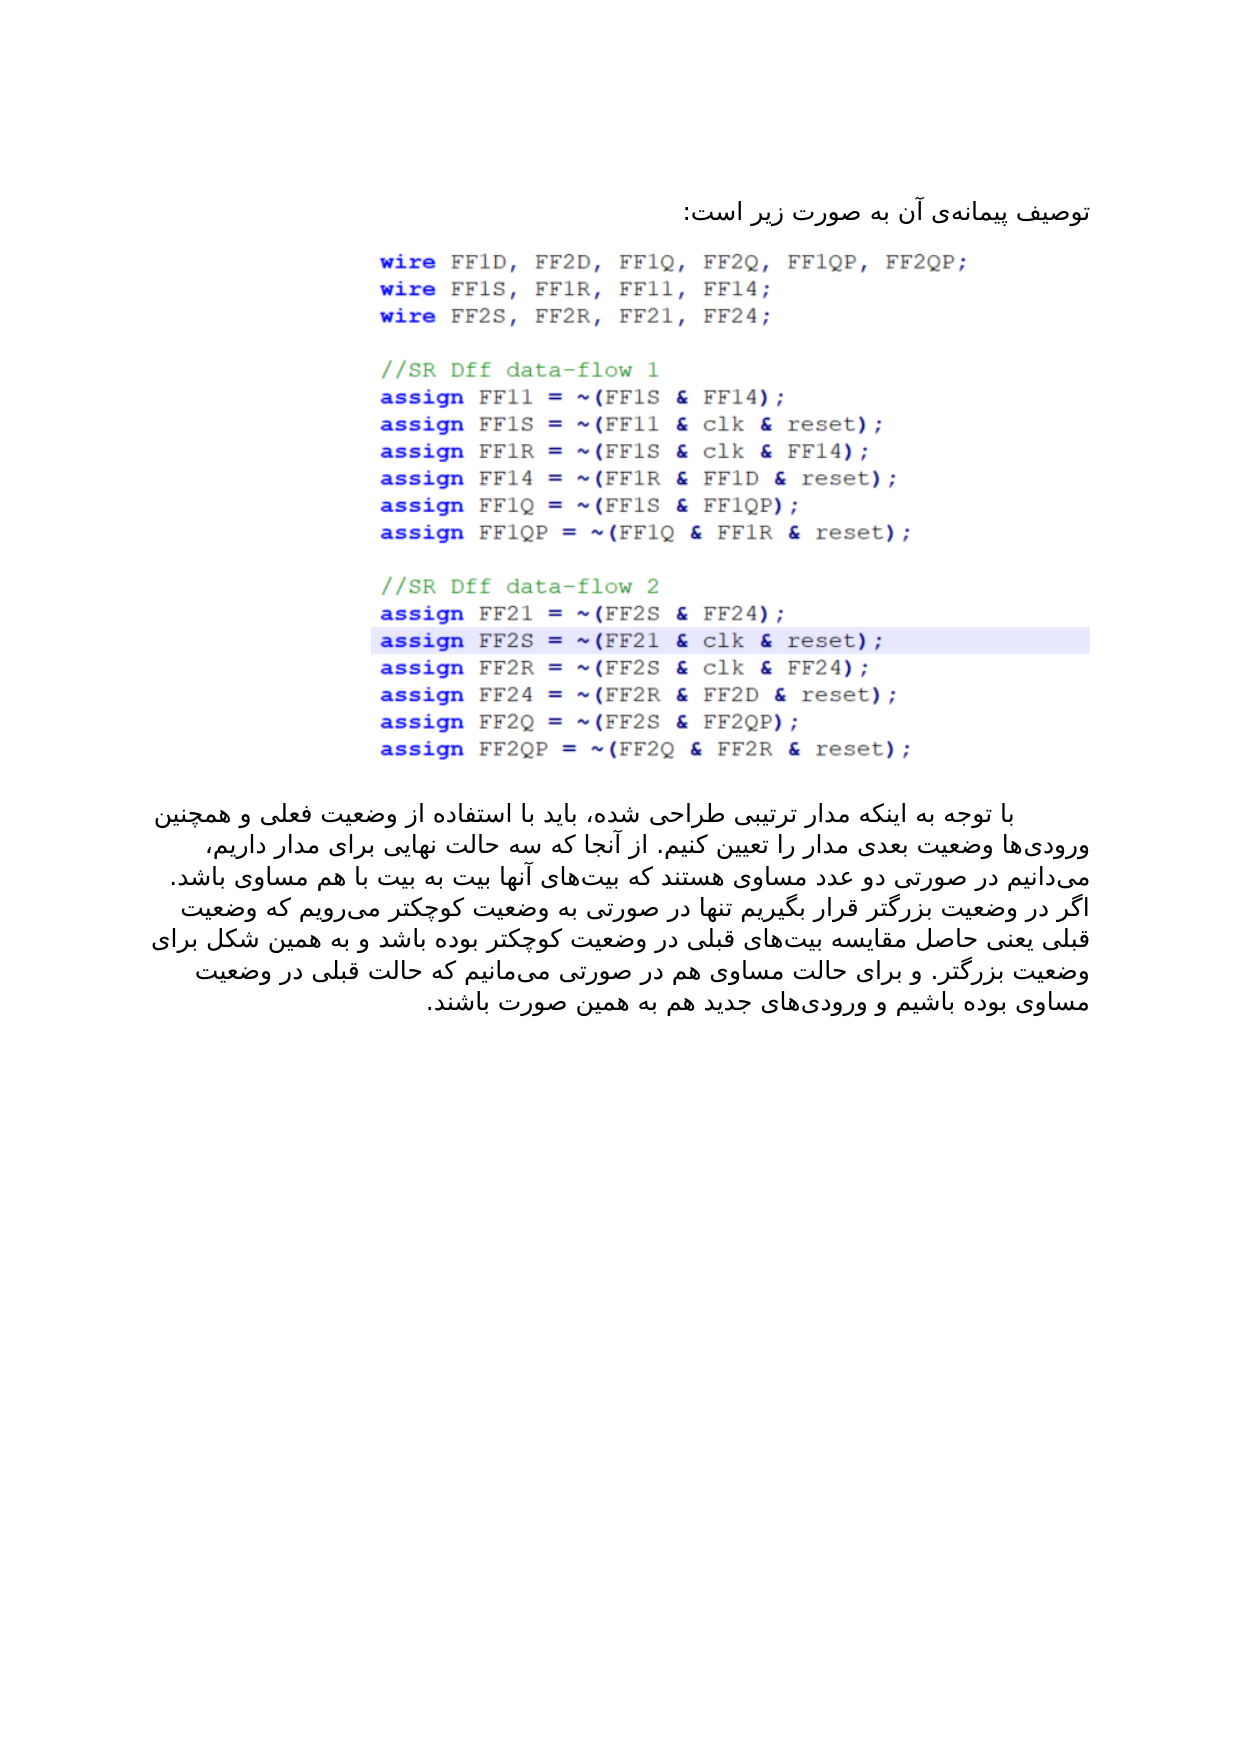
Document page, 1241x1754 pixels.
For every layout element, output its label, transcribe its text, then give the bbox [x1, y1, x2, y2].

picture [371, 245, 1090, 780]
text با توجه به اینکه مدار ترتیبی طراحی شده، باید با استفاده از وضعیت فعلی و همچنین ورودی‌ها وضعیت بعدی مدار را تعیین کنیم. از آنجا که سه حالت نهایی برای مدار داریم، می‌دانیم در صورتی دو عدد مساوی هستند که بیت‌های آنها بیت به بیت با هم مساوی باشد. اگر در وضعیت بزرگتر قرار بگیریم تنها در صورتی به وضعیت کوچکتر می‌رویم که وضعیت قبلی یعنی حاصل مقایسه بیت‌های قبلی در وضعیت کوچکتر بوده باشد و به همین شکل برای وضعیت بزرگتر. و برای حالت مساوی هم در صورتی می‌مانیم که حالت قبلی در وضعیت مساوی بوده باشیم و ورودی‌های جدید هم به همین صورت باشند. [150, 799, 1090, 1017]
text توصیف پیمانه‌ی آن به صورت زیر است: [150, 197, 1090, 226]
